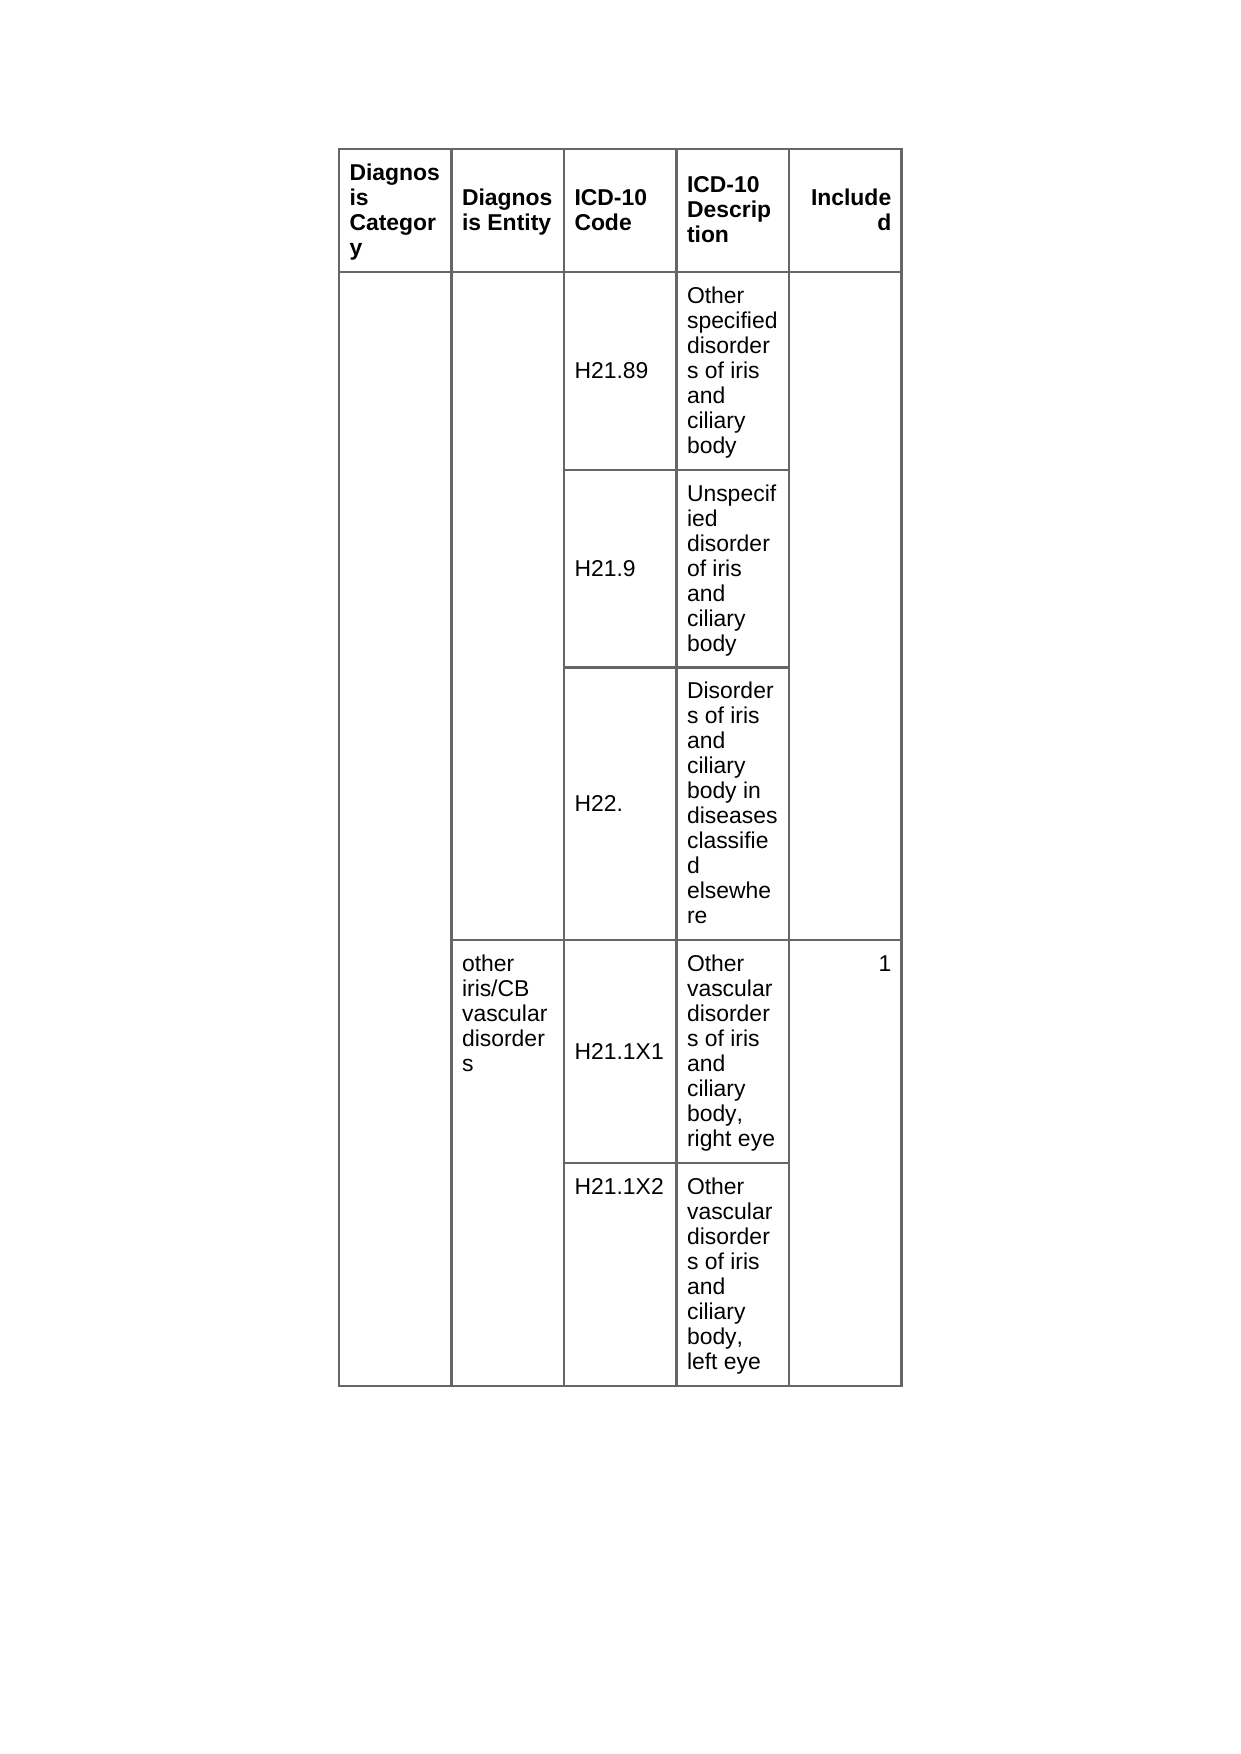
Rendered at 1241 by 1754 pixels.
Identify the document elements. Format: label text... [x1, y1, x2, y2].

table_cell Other specified disorders of iris and ciliary body [678, 273, 788, 468]
table_cell H21.1X2 [565, 1164, 675, 1385]
table_header Included [790, 150, 900, 271]
table_cell H21.89 [565, 273, 675, 468]
table_cell H21.9 [565, 471, 675, 666]
table_header ICD-10 Description [678, 150, 788, 271]
table_cell H21.1X1 [565, 941, 675, 1162]
table_header Diagnosis Category [340, 150, 450, 271]
table_cell H22. [565, 669, 675, 939]
table_cell Other vascular disorders of iris and ciliary body, right eye [678, 941, 788, 1162]
table_cell Other vascular disorders of iris and ciliary body, left eye [678, 1164, 788, 1385]
table_cell Unspecified disorder of iris and ciliary body [678, 471, 788, 666]
table_cell other iris/CB vascular disorders [453, 941, 563, 1385]
table_header ICD-10 Code [565, 150, 675, 271]
table_cell Disorders of iris and ciliary body in diseases classified elsewhere [678, 669, 788, 939]
table_cell 1 [790, 941, 900, 1385]
table_header Diagnosis Entity [453, 150, 563, 271]
